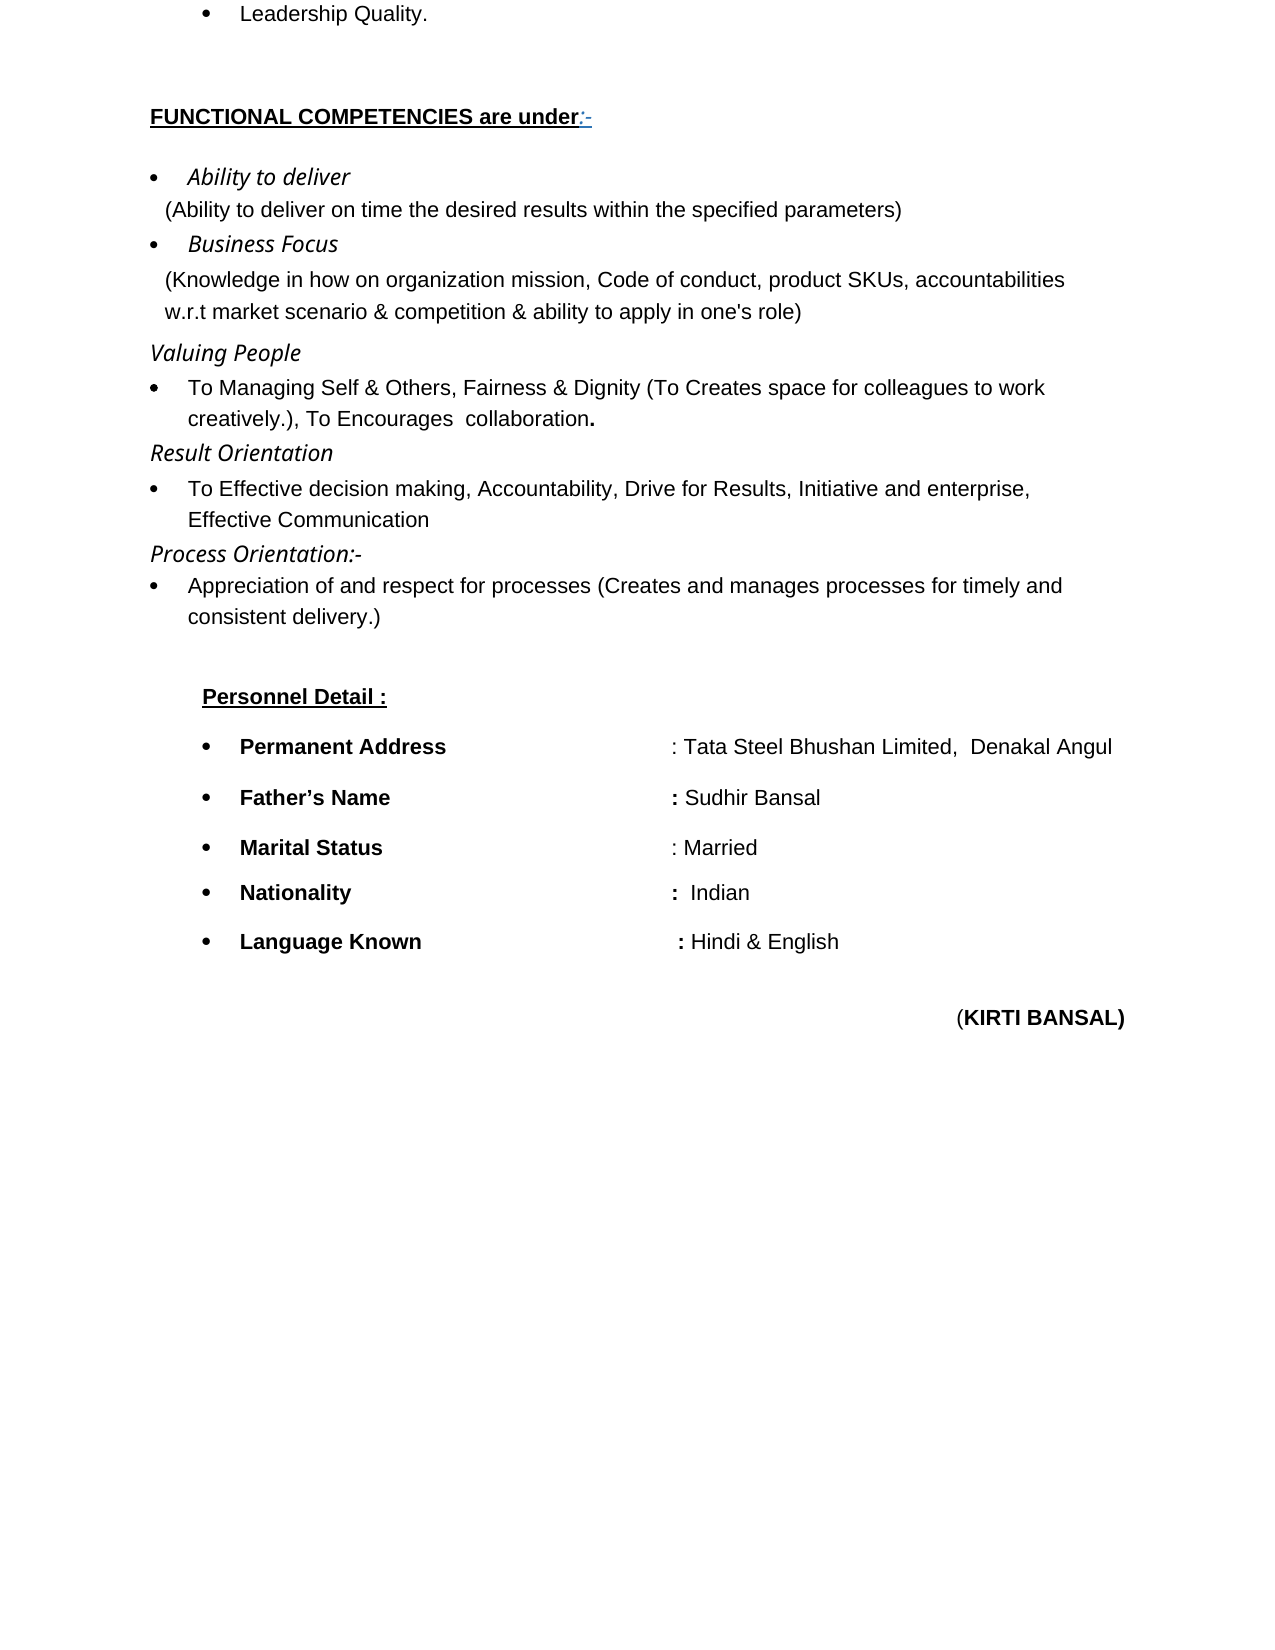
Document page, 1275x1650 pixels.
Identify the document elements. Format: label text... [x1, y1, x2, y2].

subtitle FUNCTIONAL COMPETENCIES are under:- [150, 100, 612, 131]
subtitle Valuing People [150, 337, 1125, 368]
list Father’s Name : Sudhir Bansal [202, 784, 1125, 810]
list Marital Status : Married [202, 835, 1125, 860]
list To Managing Self & Others, Fairness & Dignity (To Creates space for colleagues to work creatively.), To Encourages collaboration. [150, 375, 1063, 431]
list Nationality : Indian [202, 879, 1125, 904]
subtitle Result Orientation [150, 437, 1125, 468]
list To Effective decision making, Accountability, Drive for Results, Initiative and enterprise, Effective Communication [150, 475, 1048, 532]
subtitle Business Focus [150, 228, 1125, 259]
subtitle Personnel Detail : [202, 684, 1125, 709]
list Language Known : Hindi & English [202, 929, 1125, 954]
text (Knowledge in how on organization mission, Code of conduct, product SKUs, accountabilities w.r.t market scenario & competition & ability to apply in one's role) [164, 267, 1103, 324]
text (KIRTI BANSAL) [150, 1005, 1125, 1030]
list Leadership Quality. [202, 0, 1125, 27]
list Appreciation of and respect for processes (Creates and manages processes for timely and consistent delivery.) [150, 572, 1107, 629]
subtitle Ability to deliver [150, 165, 1125, 190]
text (Ability to deliver on time the desired results within the specified parameters) [164, 197, 1125, 222]
subtitle Process Orientation:- [150, 543, 1125, 567]
list Permanent Address : Tata Steel Bhushan Limited, Denakal Angul [202, 734, 1125, 759]
